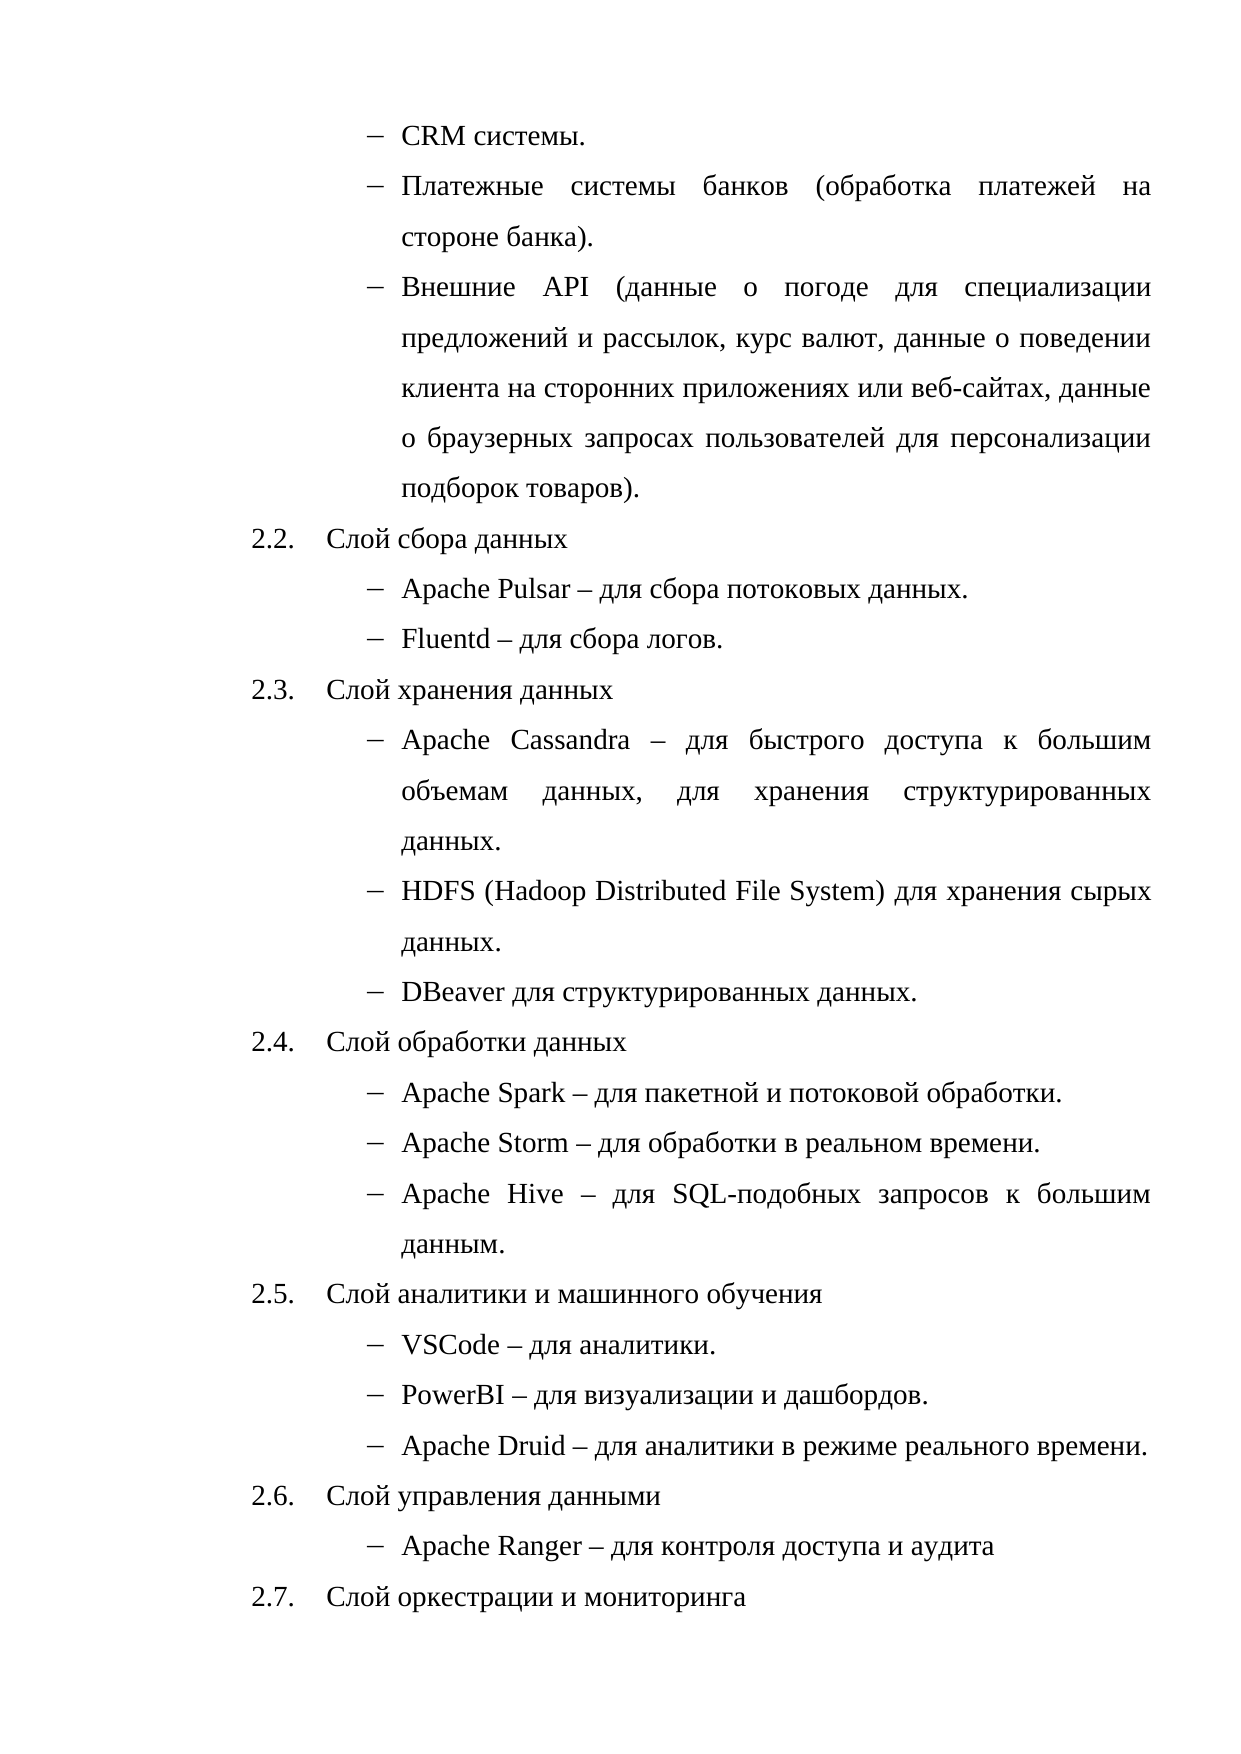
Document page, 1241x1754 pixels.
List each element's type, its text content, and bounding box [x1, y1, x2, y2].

list Apache Cassandra – для быстрого доступа к большим объемам данных, для хранения структурированных данных. [363, 722, 1152, 857]
list Fluentd – для сбора логов. [363, 622, 1152, 655]
list Apache Spark – для пакетной и потоковой обработки. [363, 1075, 1152, 1108]
list Внешние API (данные о погоде для специализации предложений и рассылок, курс валют, данные о поведении клиента на сторонних приложениях или веб-сайтах, данные о браузерных запросах пользователей для персонализации подборок товаров). [363, 269, 1152, 504]
list Слой аналитики и машинного обучения [251, 1276, 1152, 1310]
list Apache Storm – для обработки в реальном времени. [363, 1125, 1152, 1159]
list Слой сбора данных [251, 521, 1152, 554]
list Слой обработки данных [251, 1024, 1152, 1058]
list PowerBI – для визуализации и дашбордов. [363, 1377, 1152, 1411]
list Платежные системы банков (обработка платежей на стороне банка). [363, 168, 1152, 252]
list Apache Pulsar – для сбора потоковых данных. [363, 571, 1152, 605]
list Apache Ranger – для контроля доступа и аудита [363, 1528, 1152, 1562]
list CRM системы. [363, 118, 1152, 152]
list Apache Druid – для аналитики в режиме реального времени. [363, 1428, 1152, 1461]
list DBeaver для структурированных данных. [363, 974, 1152, 1008]
list HDFS (Hadoop Distributed File System) для хранения сырых данных. [363, 873, 1152, 957]
list Слой управления данными [251, 1478, 1152, 1512]
list VSCode – для аналитики. [363, 1327, 1152, 1360]
list Слой оркестрации и мониторинга [251, 1579, 1152, 1612]
list Apache Hive – для SQL-подобных запросов к большим данным. [363, 1176, 1152, 1260]
list Слой хранения данных [251, 672, 1152, 706]
